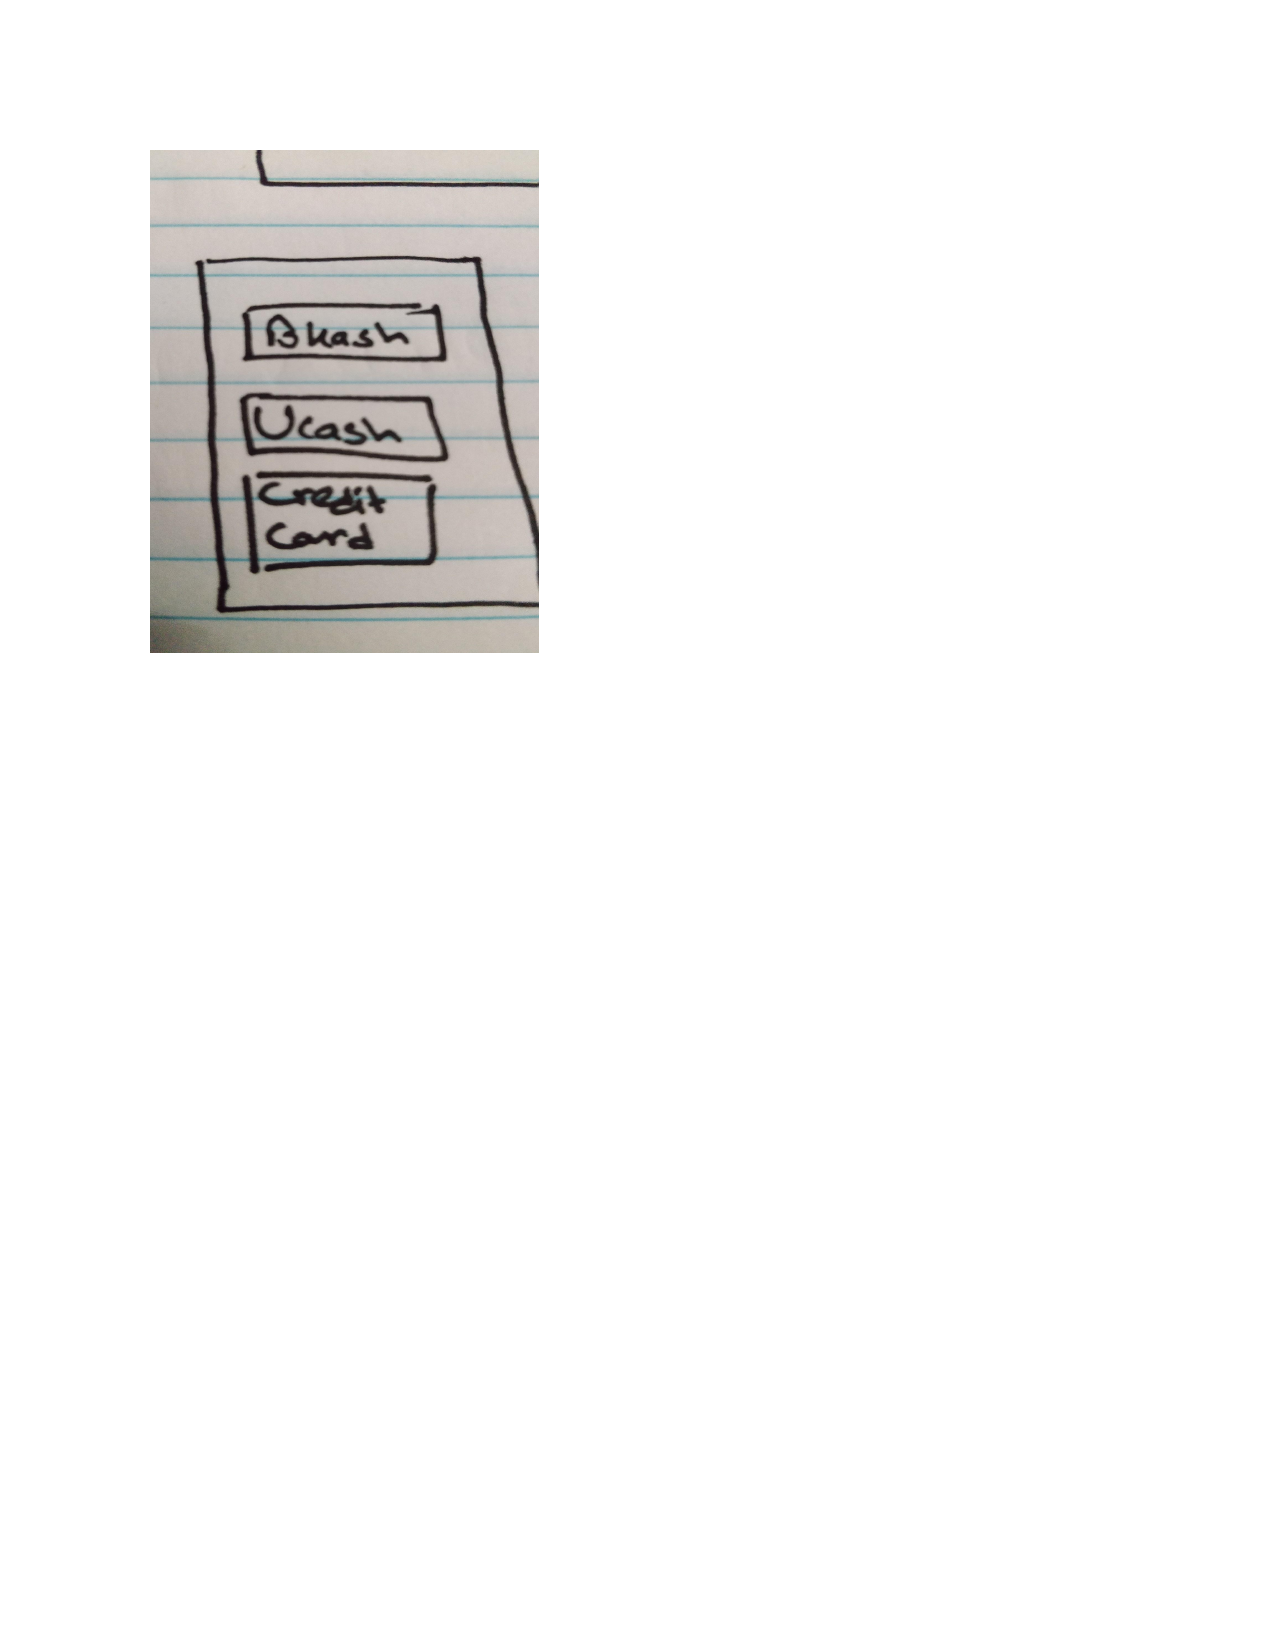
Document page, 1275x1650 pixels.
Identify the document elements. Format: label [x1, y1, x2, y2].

picture [150, 150, 539, 653]
